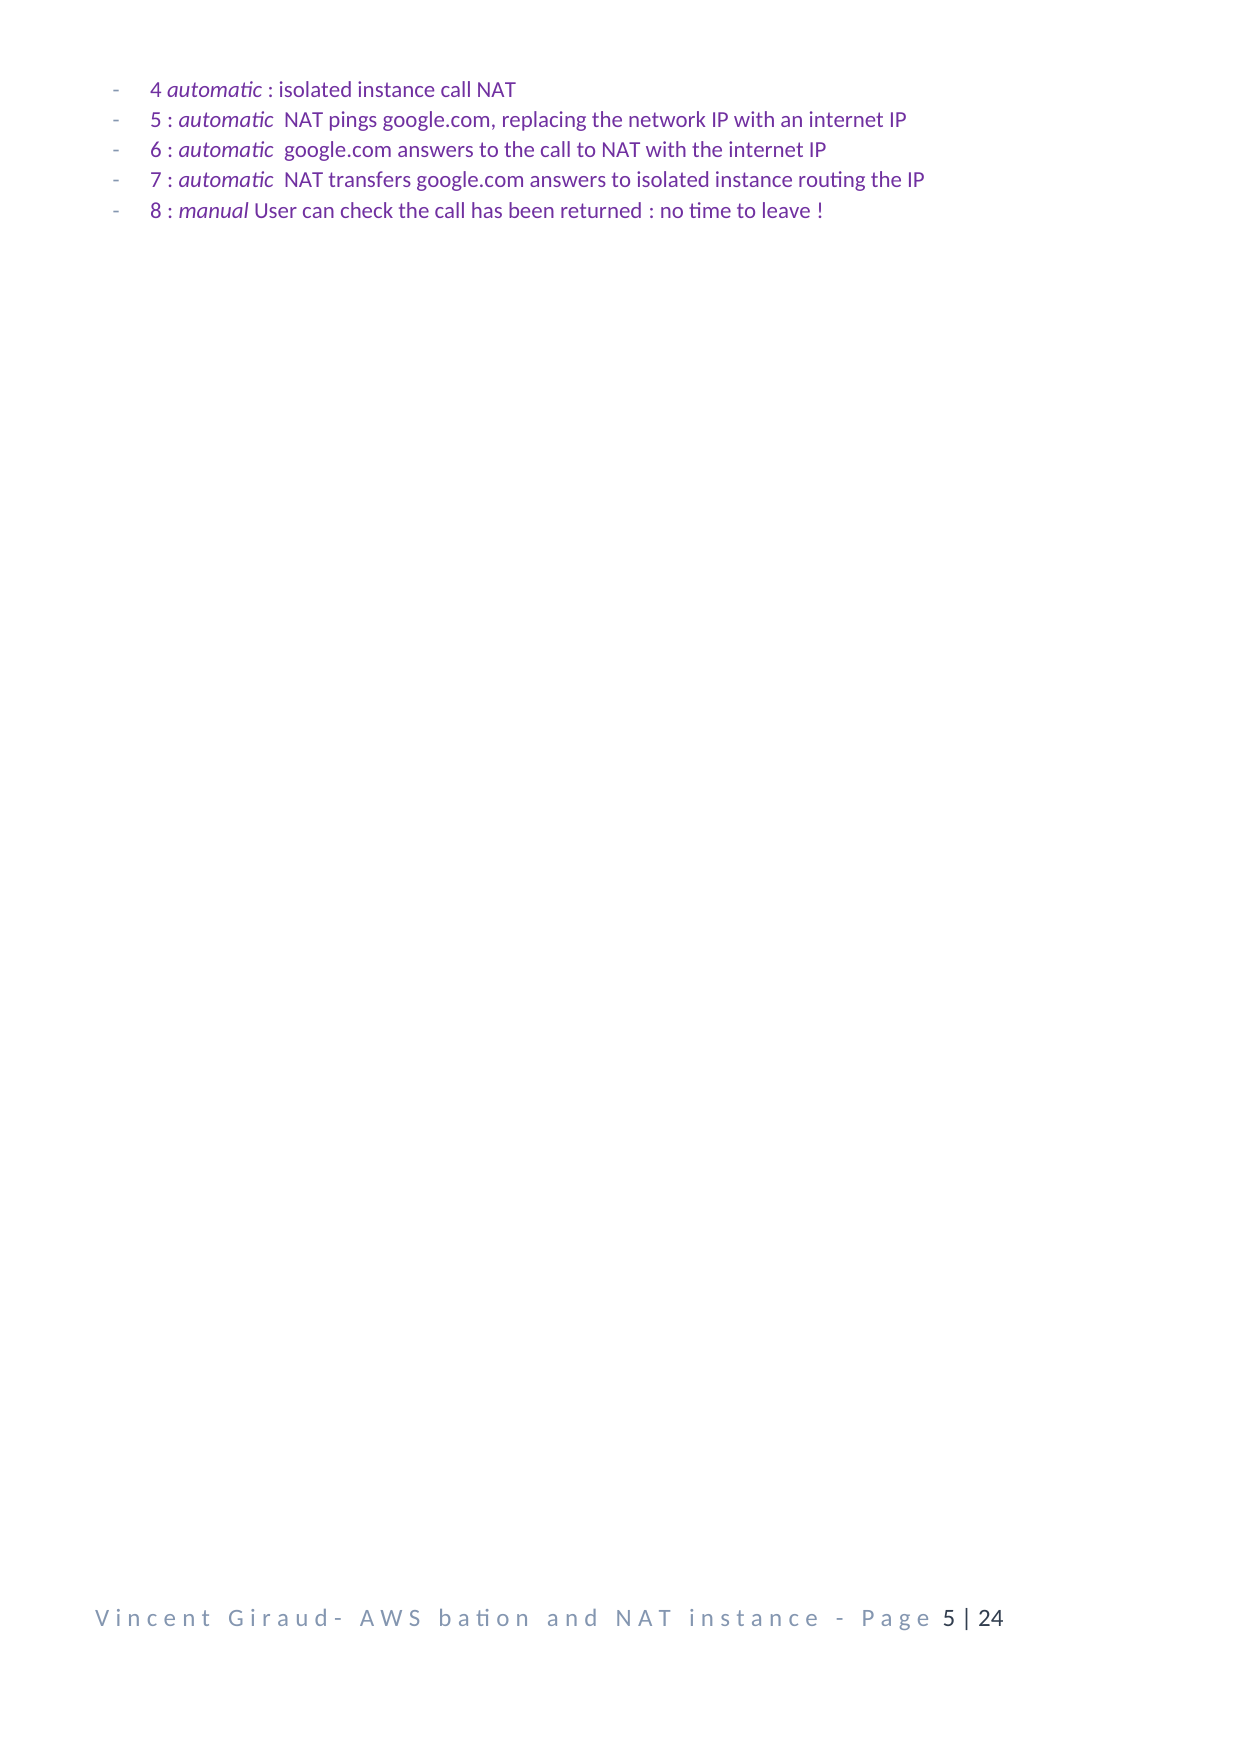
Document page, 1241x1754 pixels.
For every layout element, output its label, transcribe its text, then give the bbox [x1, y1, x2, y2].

list 6 : automatic google.com answers to the call to NAT with the internet IP [112, 135, 1165, 163]
list 7 : automatic NAT transfers google.com answers to isolated instance routing the IP [112, 166, 1165, 194]
list 5 : automatic NAT pings google.com, replacing the network IP with an internet IP [112, 105, 1165, 133]
list 4 automatic : isolated instance call NAT [112, 75, 1165, 103]
list 8 : manual User can check the call has been returned : no time to leave ! [112, 196, 1165, 224]
